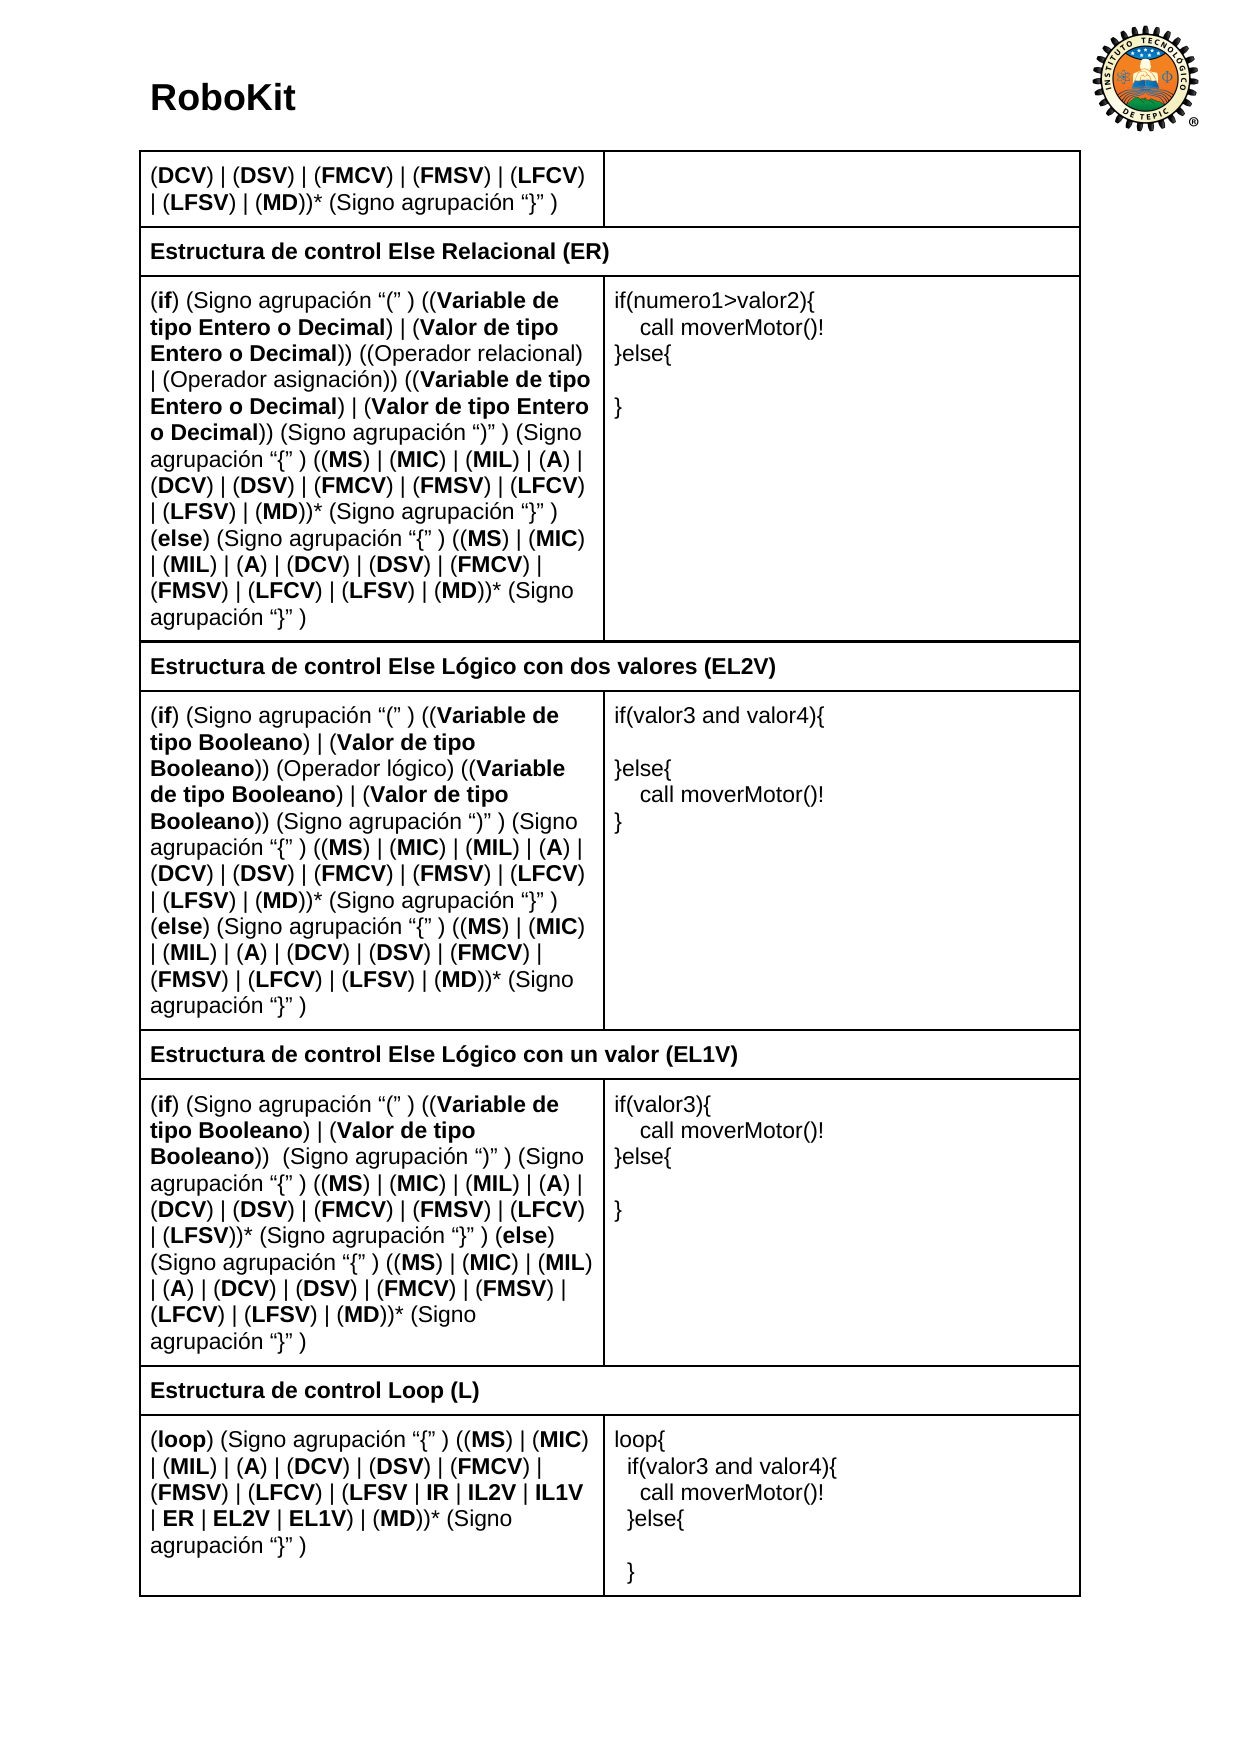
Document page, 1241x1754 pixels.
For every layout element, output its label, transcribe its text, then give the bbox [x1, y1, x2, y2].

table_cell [141, 1416, 603, 1595]
table_cell Estructura de control Loop (L) [141, 1367, 1079, 1414]
picture [1090, 23, 1200, 134]
table_cell Estructura de control Else Lógico con un valor (EL1V) [141, 1031, 1079, 1078]
table_cell Estructura de control Else Relacional (ER) [141, 228, 1079, 275]
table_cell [141, 152, 603, 226]
table_cell if(numero1>valor2){ call moverMotor()! }else{ } [605, 277, 1079, 640]
table_cell (if) (Signo agrupación “(” ) ((Variable de tipo Booleano) | (Valor de tipo Booleano)) (Operador lógico) ((Variable de tipo Booleano) | (Valor de tipo Booleano)) (Signo agrupación “)” ) (Signo agrupación “{” ) ((MS) | (MIC) | (MIL) | (A) | (DCV) | (DSV) | (FMCV) | (FMSV) | (LFCV) | (LFSV) | (MD))* (Signo agrupación “}” ) (else) (Signo agrupación “{” ) ((MS) | (MIC) | (MIL) | (A) | (DCV) | (DSV) | (FMCV) | (FMSV) | (LFCV) | (LFSV) | (MD))* (Signo agrupación “}” ) [141, 692, 603, 1029]
table_cell if(valor3 and valor4){ }else{ call moverMotor()! } [605, 692, 1079, 1029]
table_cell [605, 1416, 1079, 1595]
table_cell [605, 152, 1079, 226]
table_cell (if) (Signo agrupación “(” ) ((Variable de tipo Entero o Decimal) | (Valor de tipo Entero o Decimal)) ((Operador relacional) | (Operador asignación)) ((Variable de tipo Entero o Decimal) | (Valor de tipo Entero o Decimal)) (Signo agrupación “)” ) (Signo agrupación “{” ) ((MS) | (MIC) | (MIL) | (A) | (DCV) | (DSV) | (FMCV) | (FMSV) | (LFCV) | (LFSV) | (MD))* (Signo agrupación “}” ) (else) (Signo agrupación “{” ) ((MS) | (MIC) | (MIL) | (A) | (DCV) | (DSV) | (FMCV) | (FMSV) | (LFCV) | (LFSV) | (MD))* (Signo agrupación “}” ) [141, 277, 603, 640]
table_cell Estructura de control Else Lógico con dos valores (EL2V) [141, 643, 1079, 690]
table_cell if(valor3){ call moverMotor()! }else{ } [605, 1080, 1079, 1364]
table_cell (if) (Signo agrupación “(” ) ((Variable de tipo Booleano) | (Valor de tipo Booleano)) (Signo agrupación “)” ) (Signo agrupación “{” ) ((MS) | (MIC) | (MIL) | (A) | (DCV) | (DSV) | (FMCV) | (FMSV) | (LFCV) | (LFSV))* (Signo agrupación “}” ) (else) (Signo agrupación “{” ) ((MS) | (MIC) | (MIL) | (A) | (DCV) | (DSV) | (FMCV) | (FMSV) | (LFCV) | (LFSV) | (MD))* (Signo agrupación “}” ) [141, 1080, 603, 1364]
